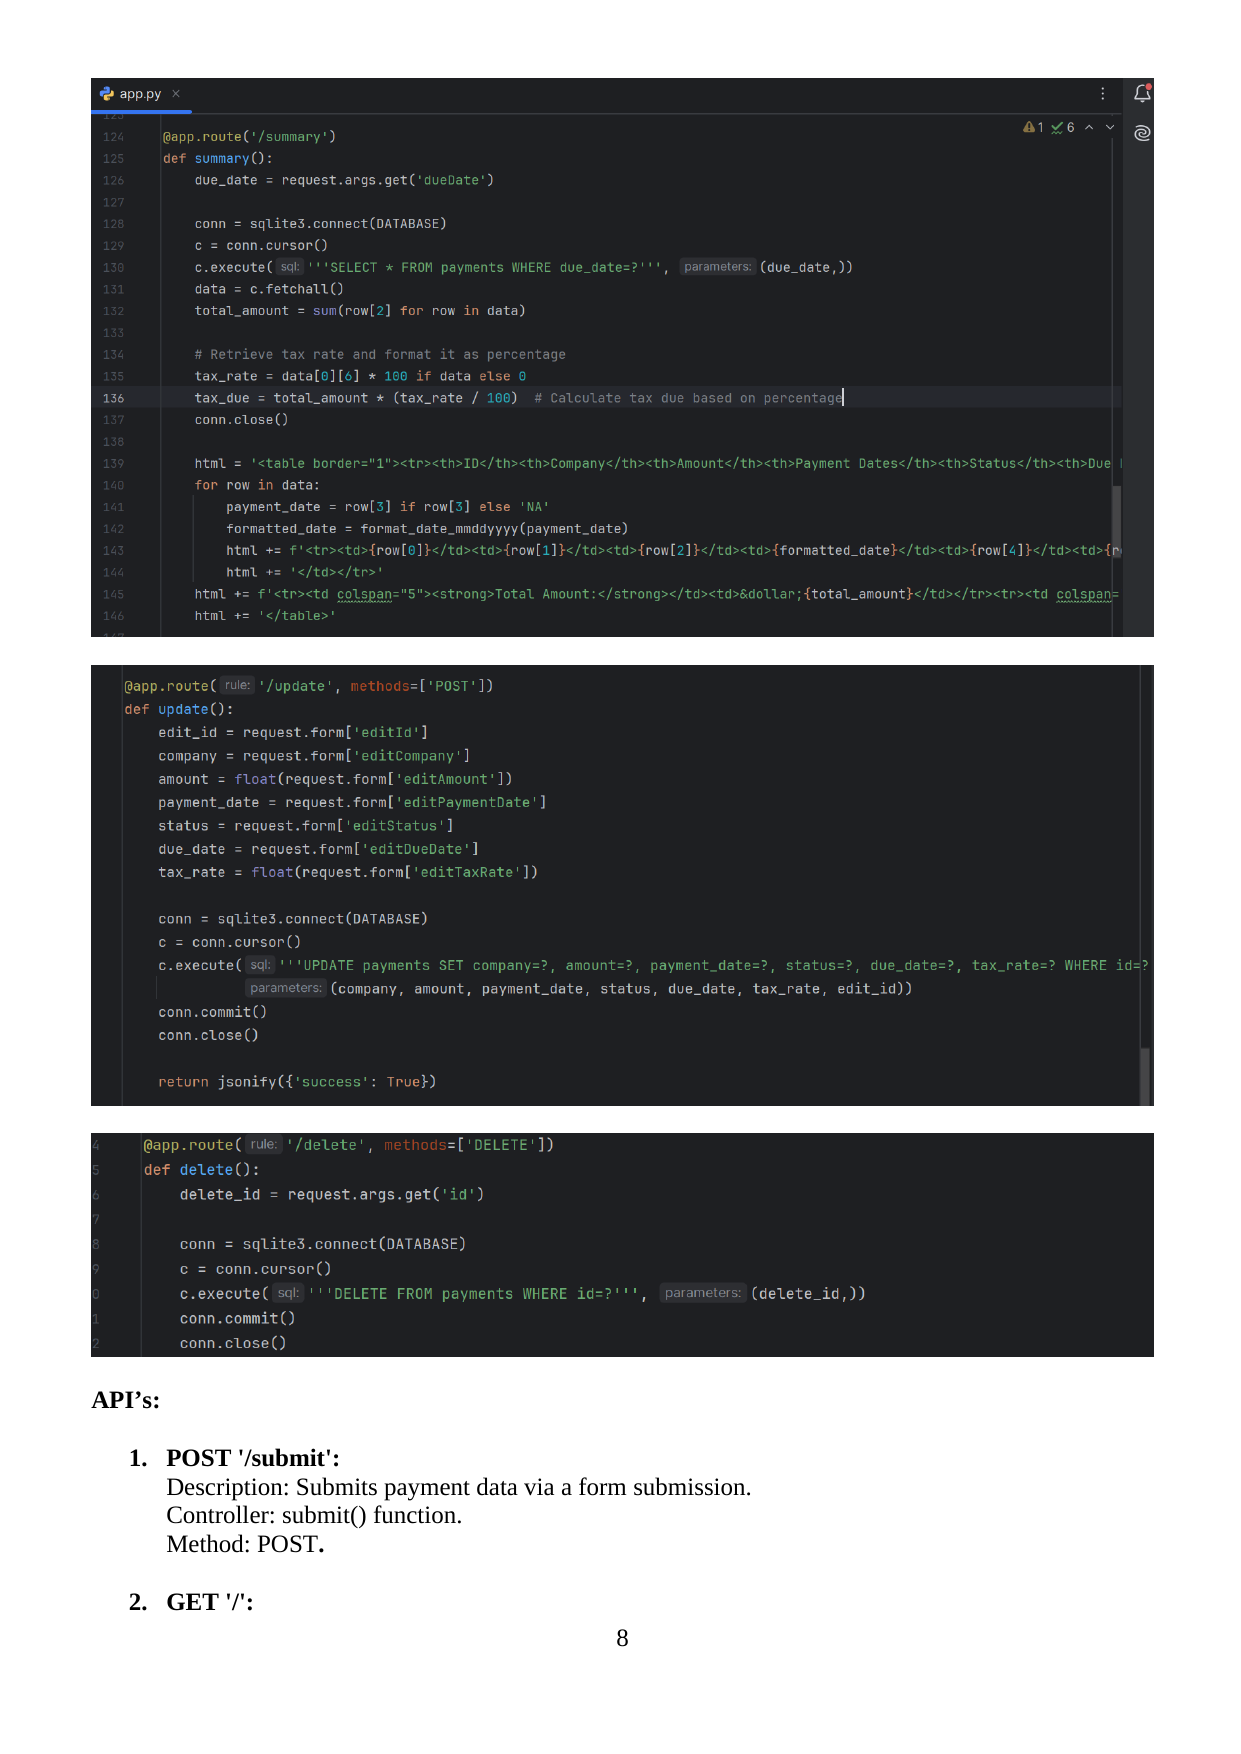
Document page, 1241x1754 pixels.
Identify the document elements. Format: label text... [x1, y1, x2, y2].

picture [91, 1133, 1154, 1357]
list POST '/submit': [128, 1443, 1154, 1472]
text API’s: [91, 1386, 1154, 1414]
picture [91, 665, 1154, 1106]
text Method: POST. [91, 1529, 1154, 1558]
list GET '/': [128, 1587, 1154, 1616]
text Controller: submit() function. [91, 1501, 1154, 1529]
text Description: Submits payment data via a form submission. [166, 1472, 1154, 1501]
picture [91, 78, 1154, 637]
